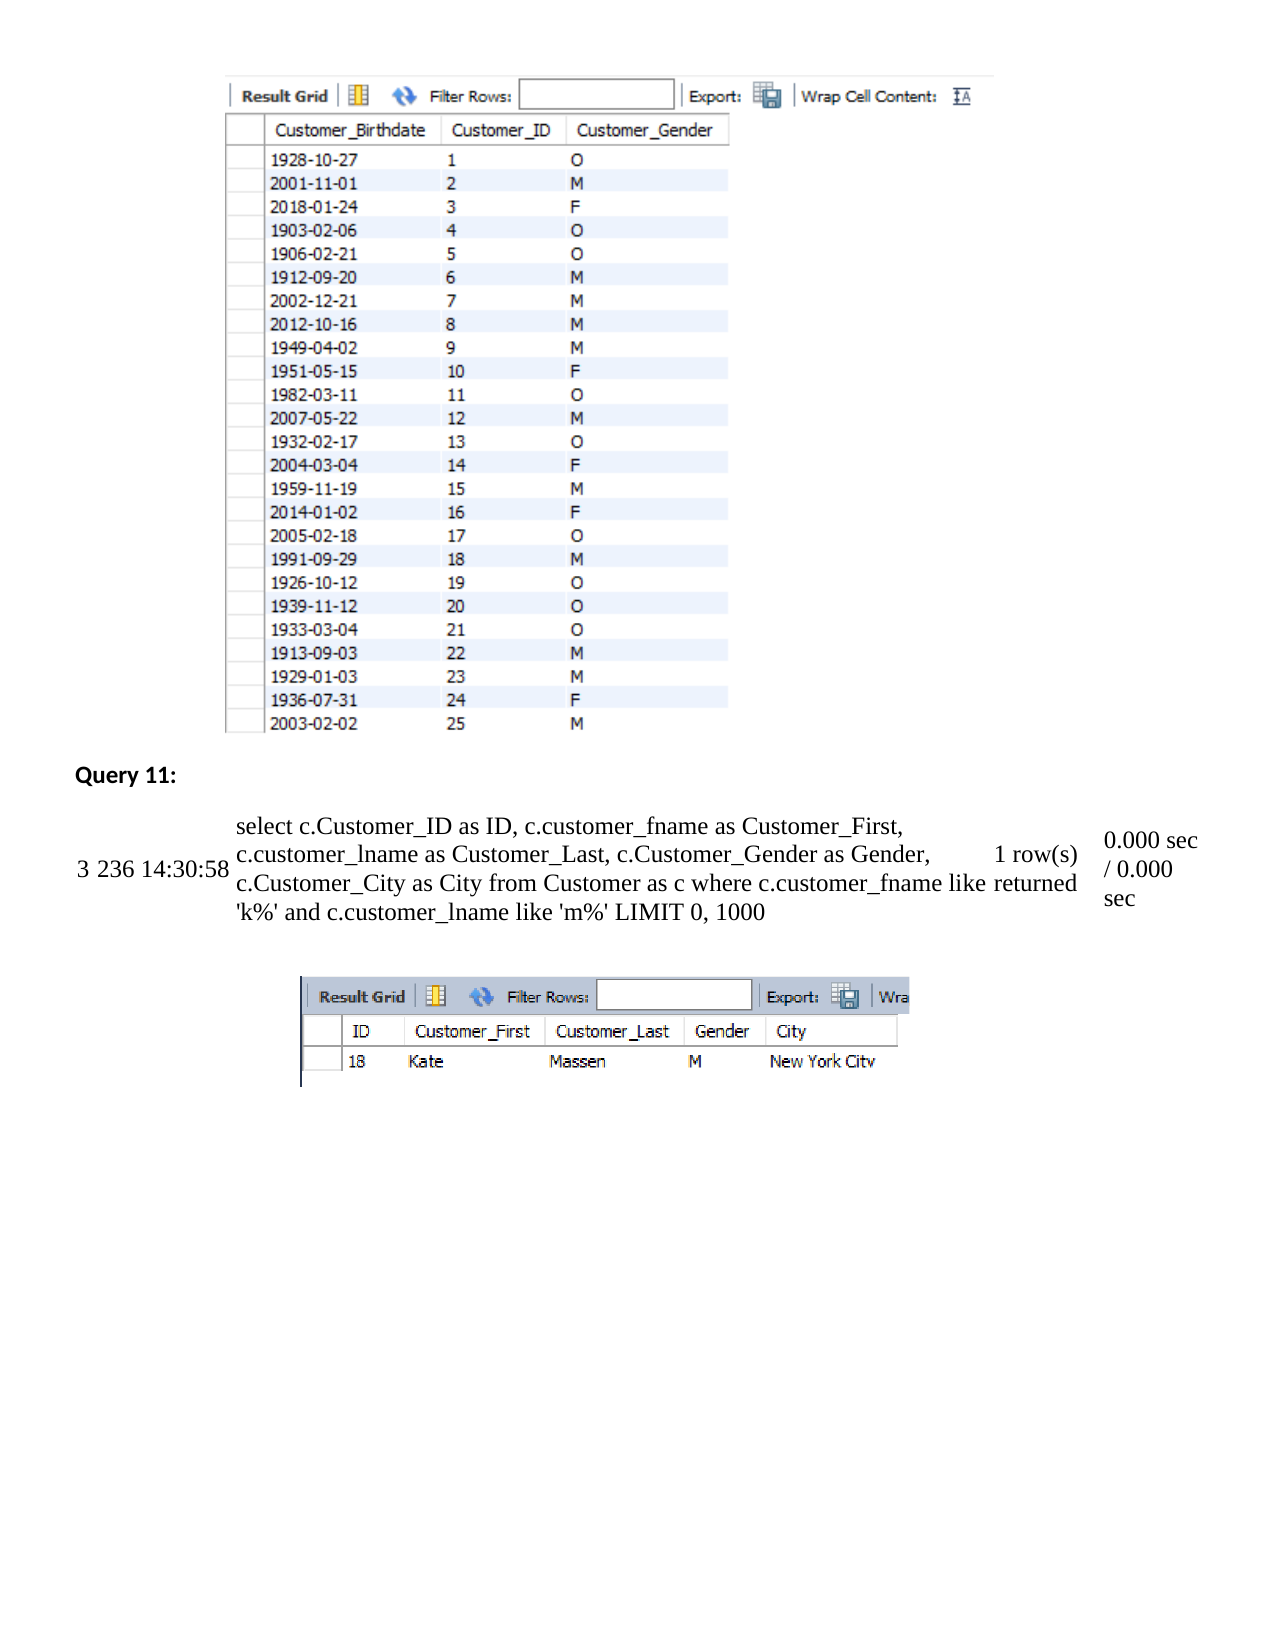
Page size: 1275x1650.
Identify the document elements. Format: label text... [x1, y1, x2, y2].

table_header 3 [75, 809, 95, 927]
table_header 14:30:58 [139, 809, 234, 927]
text Query 11: [75, 759, 1200, 790]
table_header select c.Customer_ID as ID, c.customer_fname as Customer_First, c.customer_lname as Customer_Last, c.Customer_Gender as Gender, c.Customer_City as City from Customer as c where c.customer_fname like 'k%' and c.customer_lname like 'm%' LIMIT 0, 1000 [234, 809, 992, 927]
picture [300, 976, 910, 1087]
picture [225, 75, 994, 741]
table_header 1 row(s) returned [992, 809, 1102, 927]
table_header 236 [95, 809, 139, 927]
table_header 0.000 sec / 0.000 sec [1102, 809, 1200, 927]
